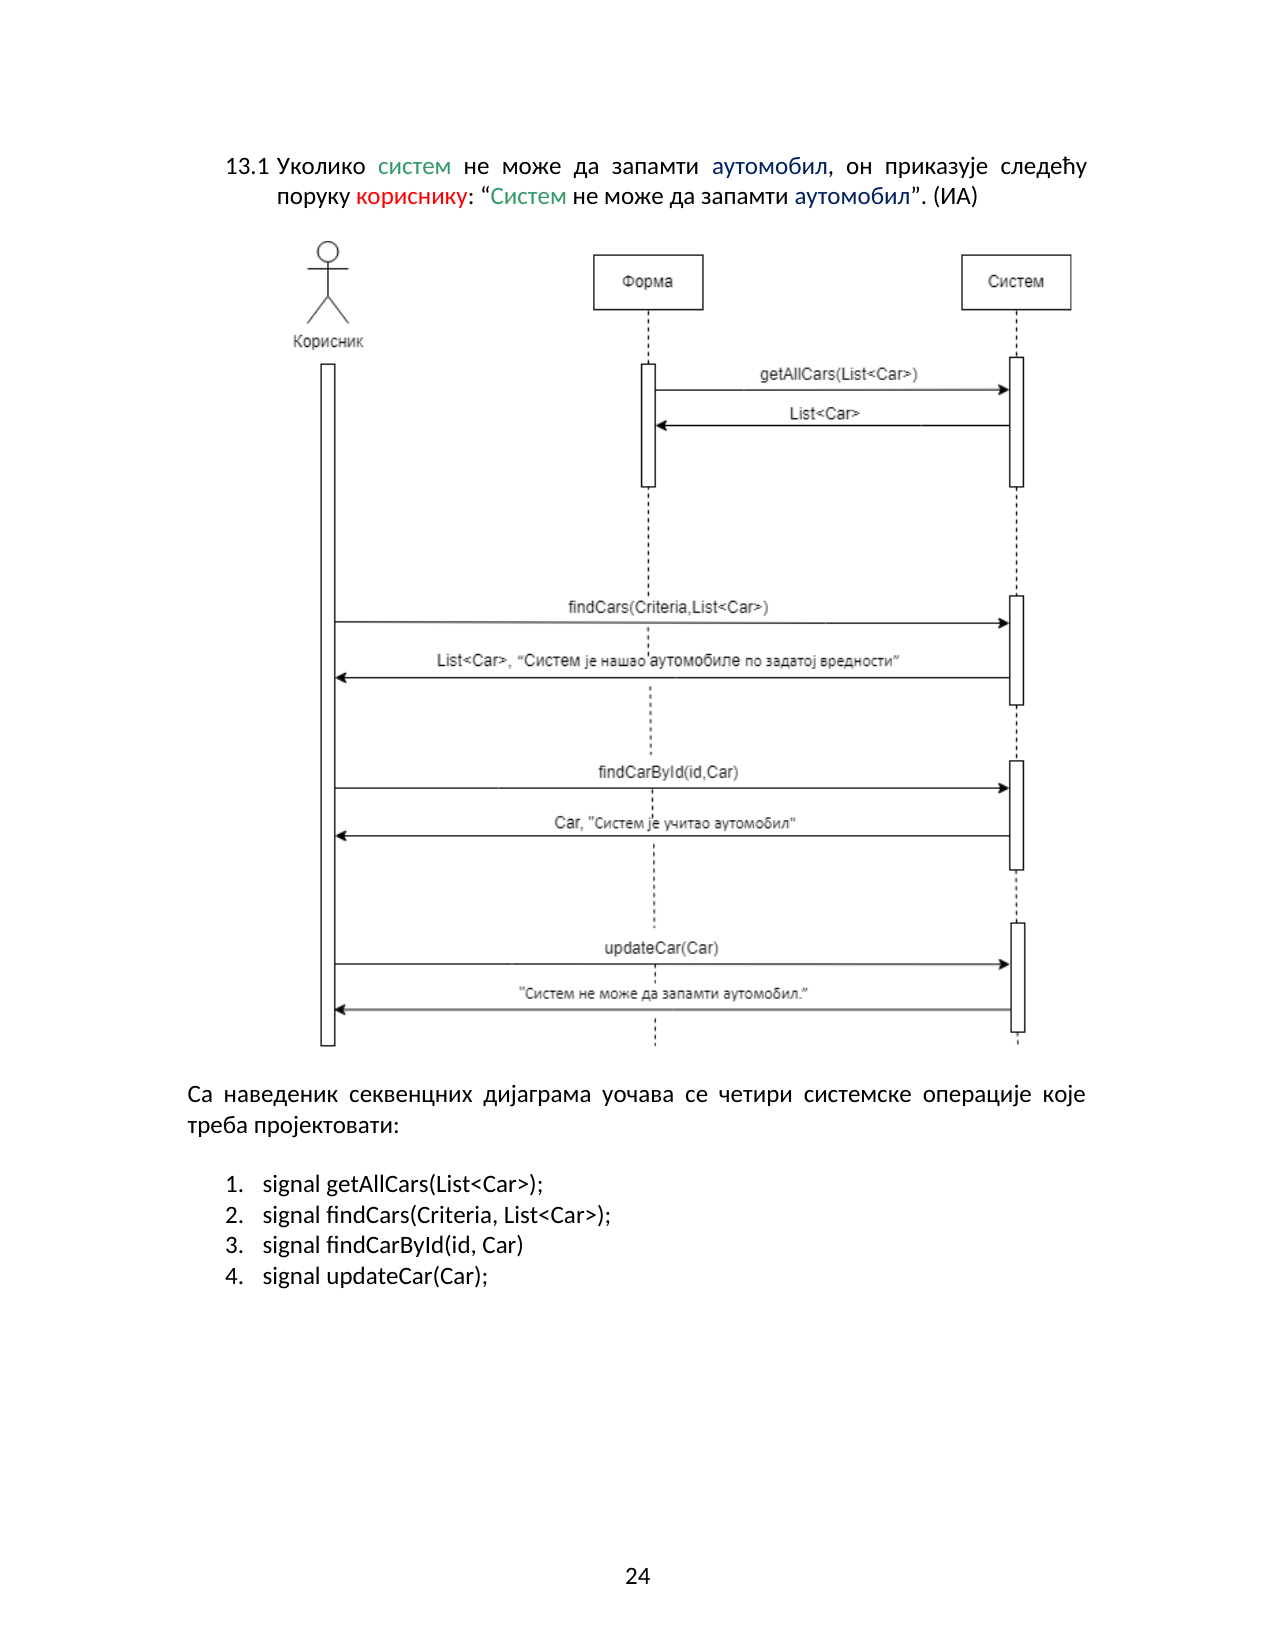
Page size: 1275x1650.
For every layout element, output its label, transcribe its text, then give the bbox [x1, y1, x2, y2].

text Са наведеник секвенцних дијаграма уочава се четири системске операције које треба пројектовати: [187, 1078, 1087, 1139]
list signal findCarById(id, Car) [225, 1230, 1087, 1260]
list Уколико систем не може да запамти аутомобил, он приказује следећу поруку кориснику: “Систем не може да запамти аутомобил”. (ИА) [225, 150, 1087, 211]
list signal getAllCars(List<Car>); [225, 1169, 1087, 1199]
list signal findCars(Criteria, List<Car>); [225, 1199, 1087, 1230]
picture [292, 241, 1072, 1048]
list signal updateCar(Car); [225, 1260, 1087, 1291]
